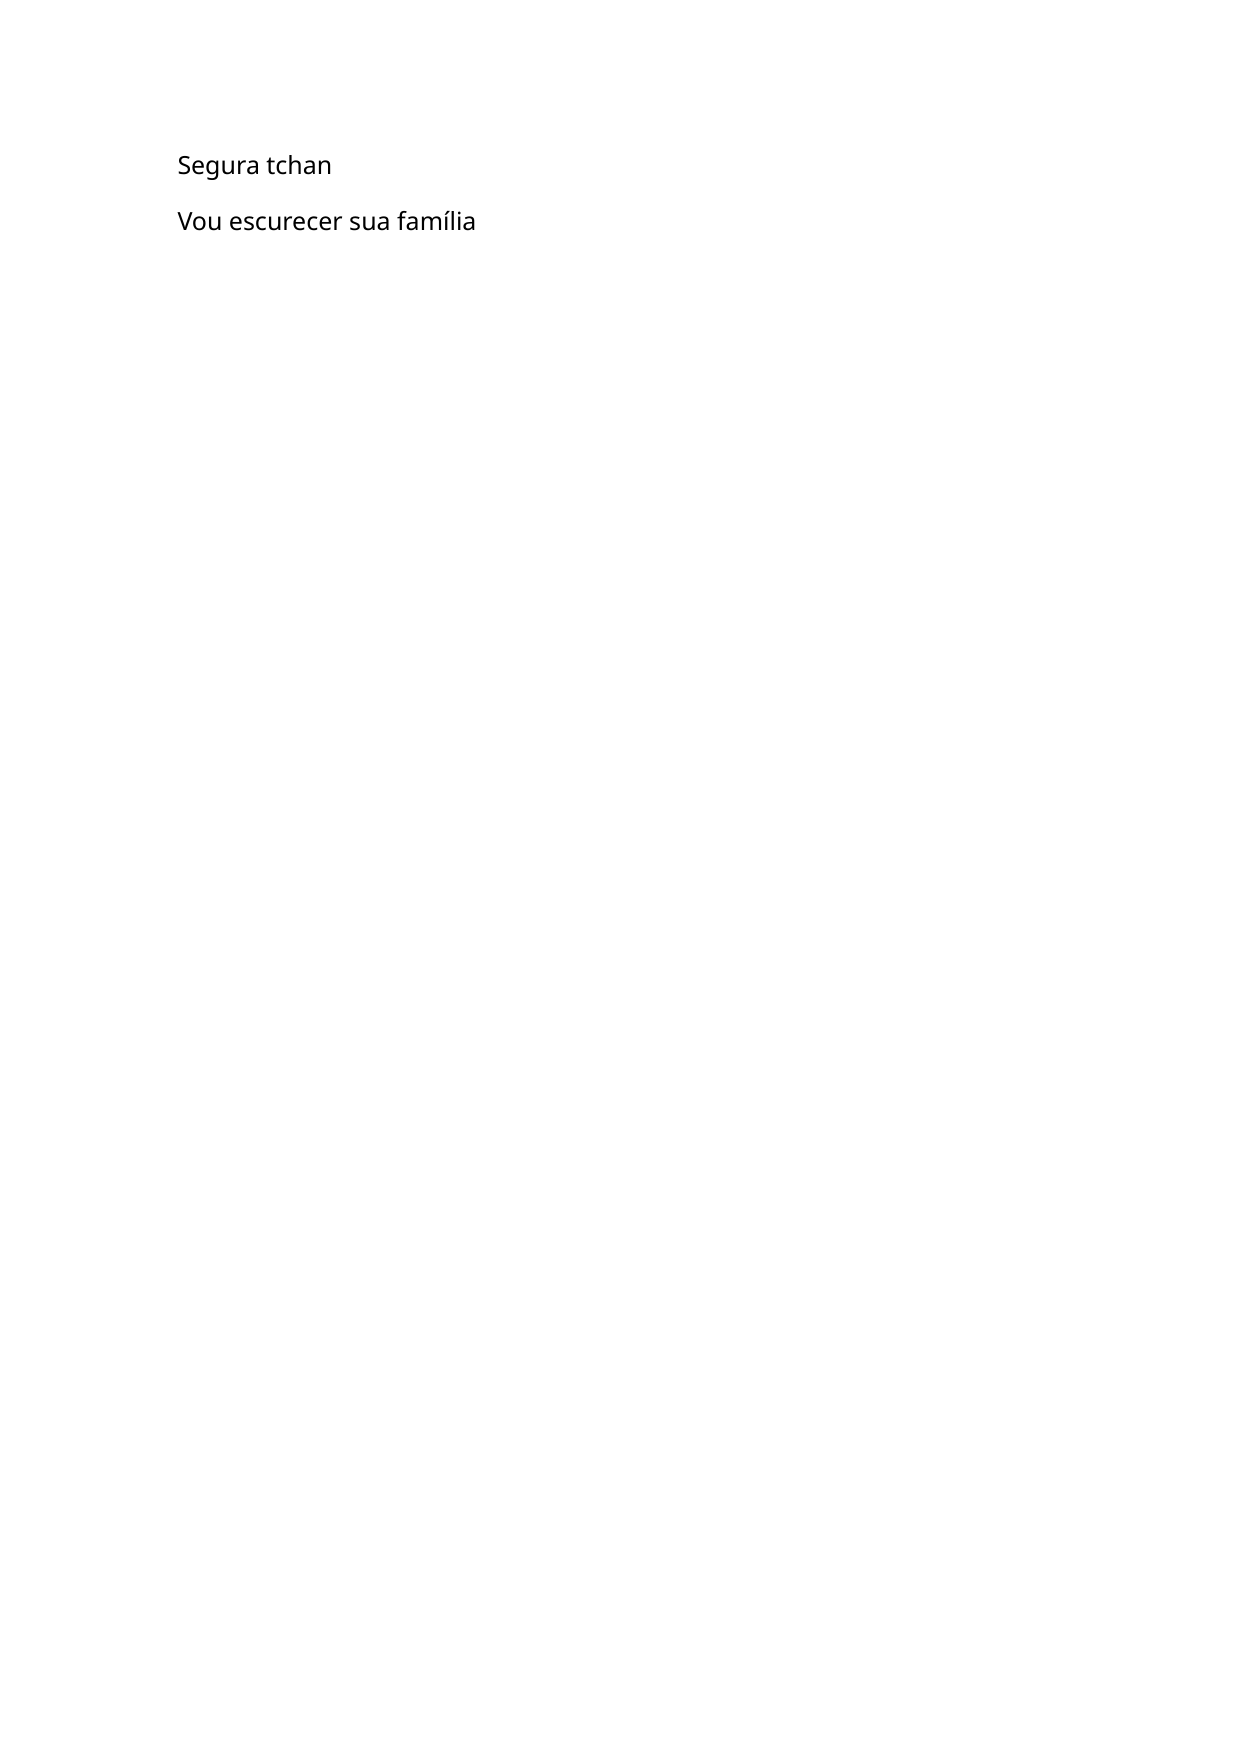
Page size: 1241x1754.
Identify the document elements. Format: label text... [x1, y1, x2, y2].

text Vou escurecer sua família [177, 203, 1063, 237]
text Segura tchan [177, 148, 1063, 182]
